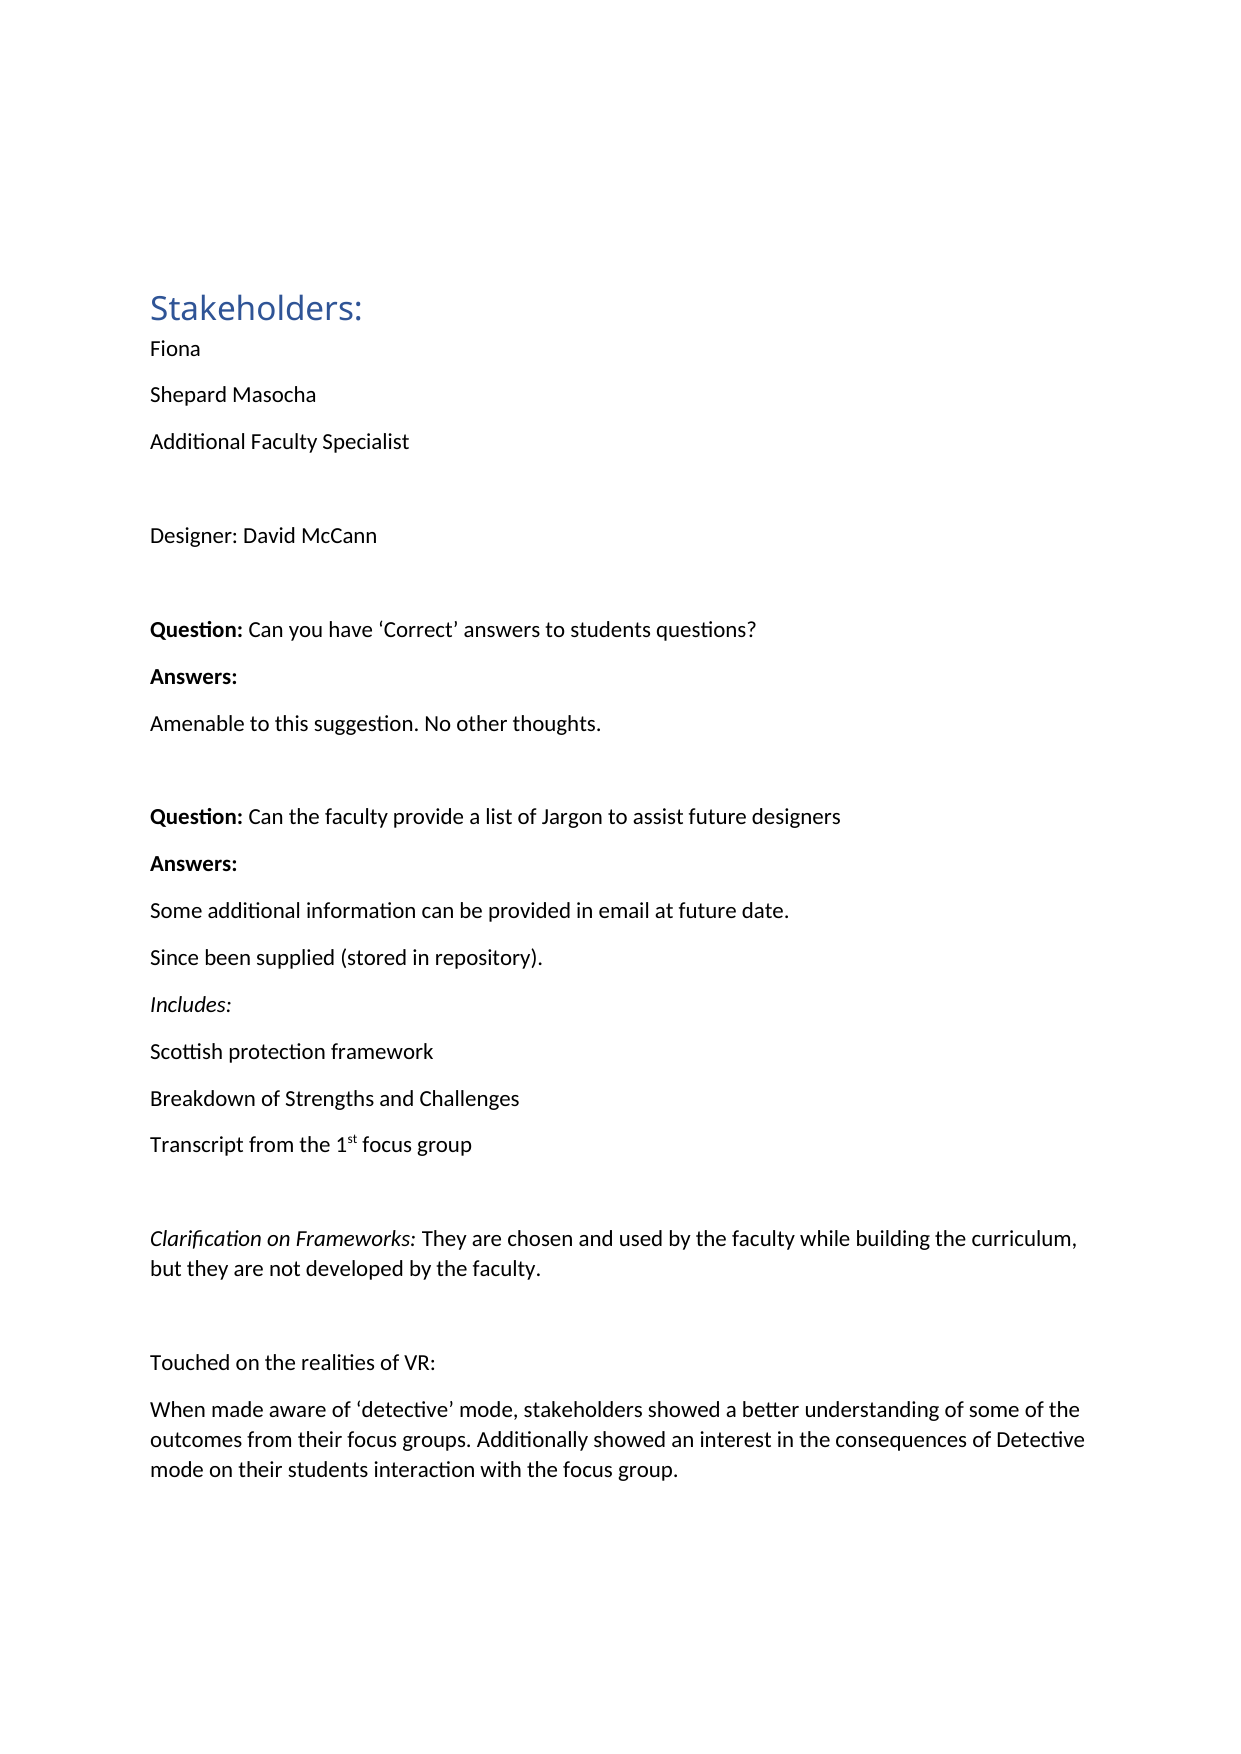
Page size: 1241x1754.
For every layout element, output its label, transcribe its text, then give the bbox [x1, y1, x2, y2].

text Breakdown of Strengths and Challenges [150, 1084, 1090, 1112]
text Question: Can the faculty provide a list of Jargon to assist future designers [150, 802, 1090, 830]
text Clarification on Frameworks: They are chosen and used by the faculty while building the curriculum, but they are not developed by the faculty. [150, 1224, 1090, 1282]
text Some additional information can be provided in email at future date. [150, 896, 1090, 924]
text Touched on the realities of VR: [150, 1348, 1090, 1376]
text Scottish protection framework [150, 1037, 1090, 1065]
subtitle Stakeholders: [150, 285, 1090, 330]
text Question: Can you have ‘Correct’ answers to students questions? [150, 615, 1090, 643]
text Additional Faculty Specialist [150, 427, 1090, 455]
text Amenable to this suggestion. No other thoughts. [150, 709, 1090, 737]
text Answers: [150, 662, 1090, 690]
text Includes: [150, 990, 1090, 1018]
text Transcript from the 1st focus group [150, 1131, 1090, 1158]
text Designer: David McCann [150, 521, 1090, 549]
text Answers: [150, 849, 1090, 877]
text Shepard Masocha [150, 381, 1090, 408]
text When made aware of ‘detective’ mode, stakeholders showed a better understanding of some of the outcomes from their focus groups. Additionally showed an interest in the consequences of Detective mode on their students interaction with the focus group. [150, 1395, 1090, 1483]
text Fiona [150, 334, 1090, 362]
text Since been supplied (stored in repository). [150, 943, 1090, 971]
